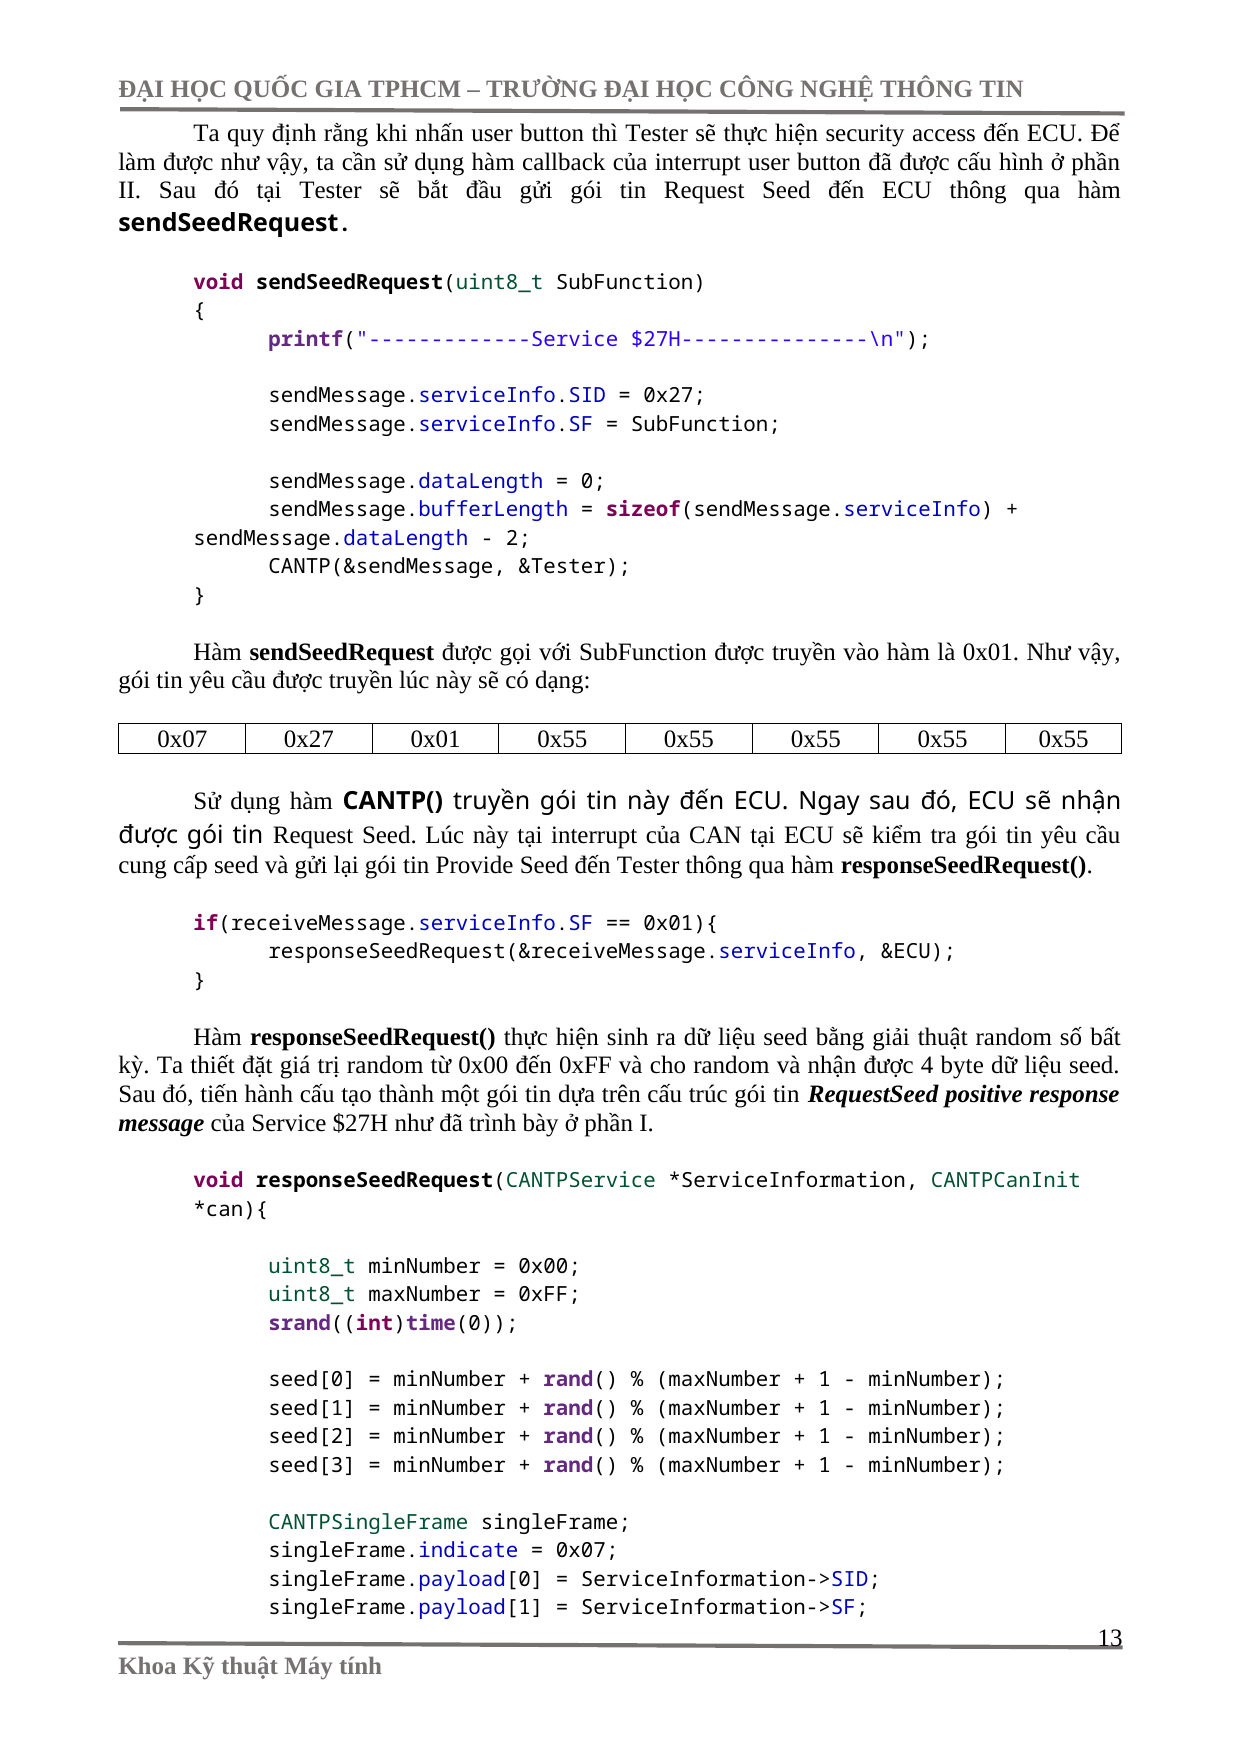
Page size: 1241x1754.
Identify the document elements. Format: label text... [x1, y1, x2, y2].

table_header 0x07 [119, 724, 245, 753]
table_header 0x55 [626, 724, 752, 753]
text void sendSeedRequest(uint8_t SubFunction) [193, 267, 1122, 295]
table_header 0x27 [246, 724, 372, 753]
text singleFrame.indicate = 0x07; [193, 1535, 1122, 1564]
text Hàm responseSeedRequest() thực hiện sinh ra dữ liệu seed bằng giải thuật random số bất kỳ. Ta thiết đặt giá trị random từ 0x00 đến 0xFF và cho random và nhận được 4 byte dữ liệu seed. Sau đó, tiến hành cấu tạo thành một gói tin dựa trên cấu trúc gói tin RequestSeed positive response message của Service $27H như đã trình bày ở phần I. [118, 1022, 1122, 1137]
text uint8_t minNumber = 0x00; [193, 1251, 1122, 1279]
text { [193, 295, 1122, 324]
text srand((int)time(0)); [193, 1308, 1122, 1336]
text CANTPSingleFrame singleFrame; [193, 1507, 1122, 1535]
text sendMessage.bufferLength = sizeof(sendMessage.serviceInfo) + sendMessage.dataLength - 2; [193, 494, 1122, 551]
text Ta quy định rằng khi nhấn user button thì Tester sẽ thực hiện security access đến ECU. Để làm được như vậy, ta cần sử dụng hàm callback của interrupt user button đã được cấu hình ở phần II. Sau đó tại Tester sẽ bắt đầu gửi gói tin Request Seed đến ECU thông qua hàm sendSeedRequest. [118, 118, 1122, 238]
table_header 0x01 [373, 724, 498, 753]
text seed[1] = minNumber + rand() % (maxNumber + 1 - minNumber); [193, 1393, 1122, 1421]
text CANTP(&sendMessage, &Tester); [193, 551, 1122, 580]
table_header 0x55 [879, 724, 1005, 753]
table_header 0x55 [753, 724, 878, 753]
text seed[0] = minNumber + rand() % (maxNumber + 1 - minNumber); [193, 1364, 1122, 1393]
text Sử dụng hàm CANTP() truyền gói tin này đến ECU. Ngay sau đó, ECU sẽ nhận được gói tin Request Seed. Lúc này tại interrupt của CAN tại ECU sẽ kiểm tra gói tin yêu cầu cung cấp seed và gửi lại gói tin Provide Seed đến Tester thông qua hàm responseSeedRequest(). [118, 782, 1122, 879]
table_header 0x55 [499, 724, 625, 753]
text responseSeedRequest(&receiveMessage.serviceInfo, &ECU); [118, 936, 1122, 965]
text seed[2] = minNumber + rand() % (maxNumber + 1 - minNumber); [193, 1421, 1122, 1450]
text if(receiveMessage.serviceInfo.SF == 0x01){ [118, 908, 1122, 936]
text Hàm sendSeedRequest được gọi với SubFunction được truyền vào hàm là 0x01. Như vậy, gói tin yêu cầu được truyền lúc này sẽ có dạng: [118, 637, 1122, 694]
text } [193, 580, 1122, 608]
text uint8_t maxNumber = 0xFF; [193, 1279, 1122, 1308]
text printf("-------------Service $27H---------------\n"); [193, 324, 1122, 352]
text seed[3] = minNumber + rand() % (maxNumber + 1 - minNumber); [193, 1450, 1122, 1478]
text void responseSeedRequest(CANTPService *ServiceInformation, CANTPCanInit *can){ [193, 1166, 1122, 1222]
text singleFrame.payload[1] = ServiceInformation->SF; [193, 1592, 1122, 1621]
table_header 0x55 [1006, 724, 1121, 753]
text singleFrame.payload[0] = ServiceInformation->SID; [193, 1564, 1122, 1592]
text } [118, 965, 1122, 993]
text sendMessage.serviceInfo.SF = SubFunction; [193, 409, 1122, 437]
text sendMessage.serviceInfo.SID = 0x27; [193, 381, 1122, 409]
text sendMessage.dataLength = 0; [193, 466, 1122, 494]
